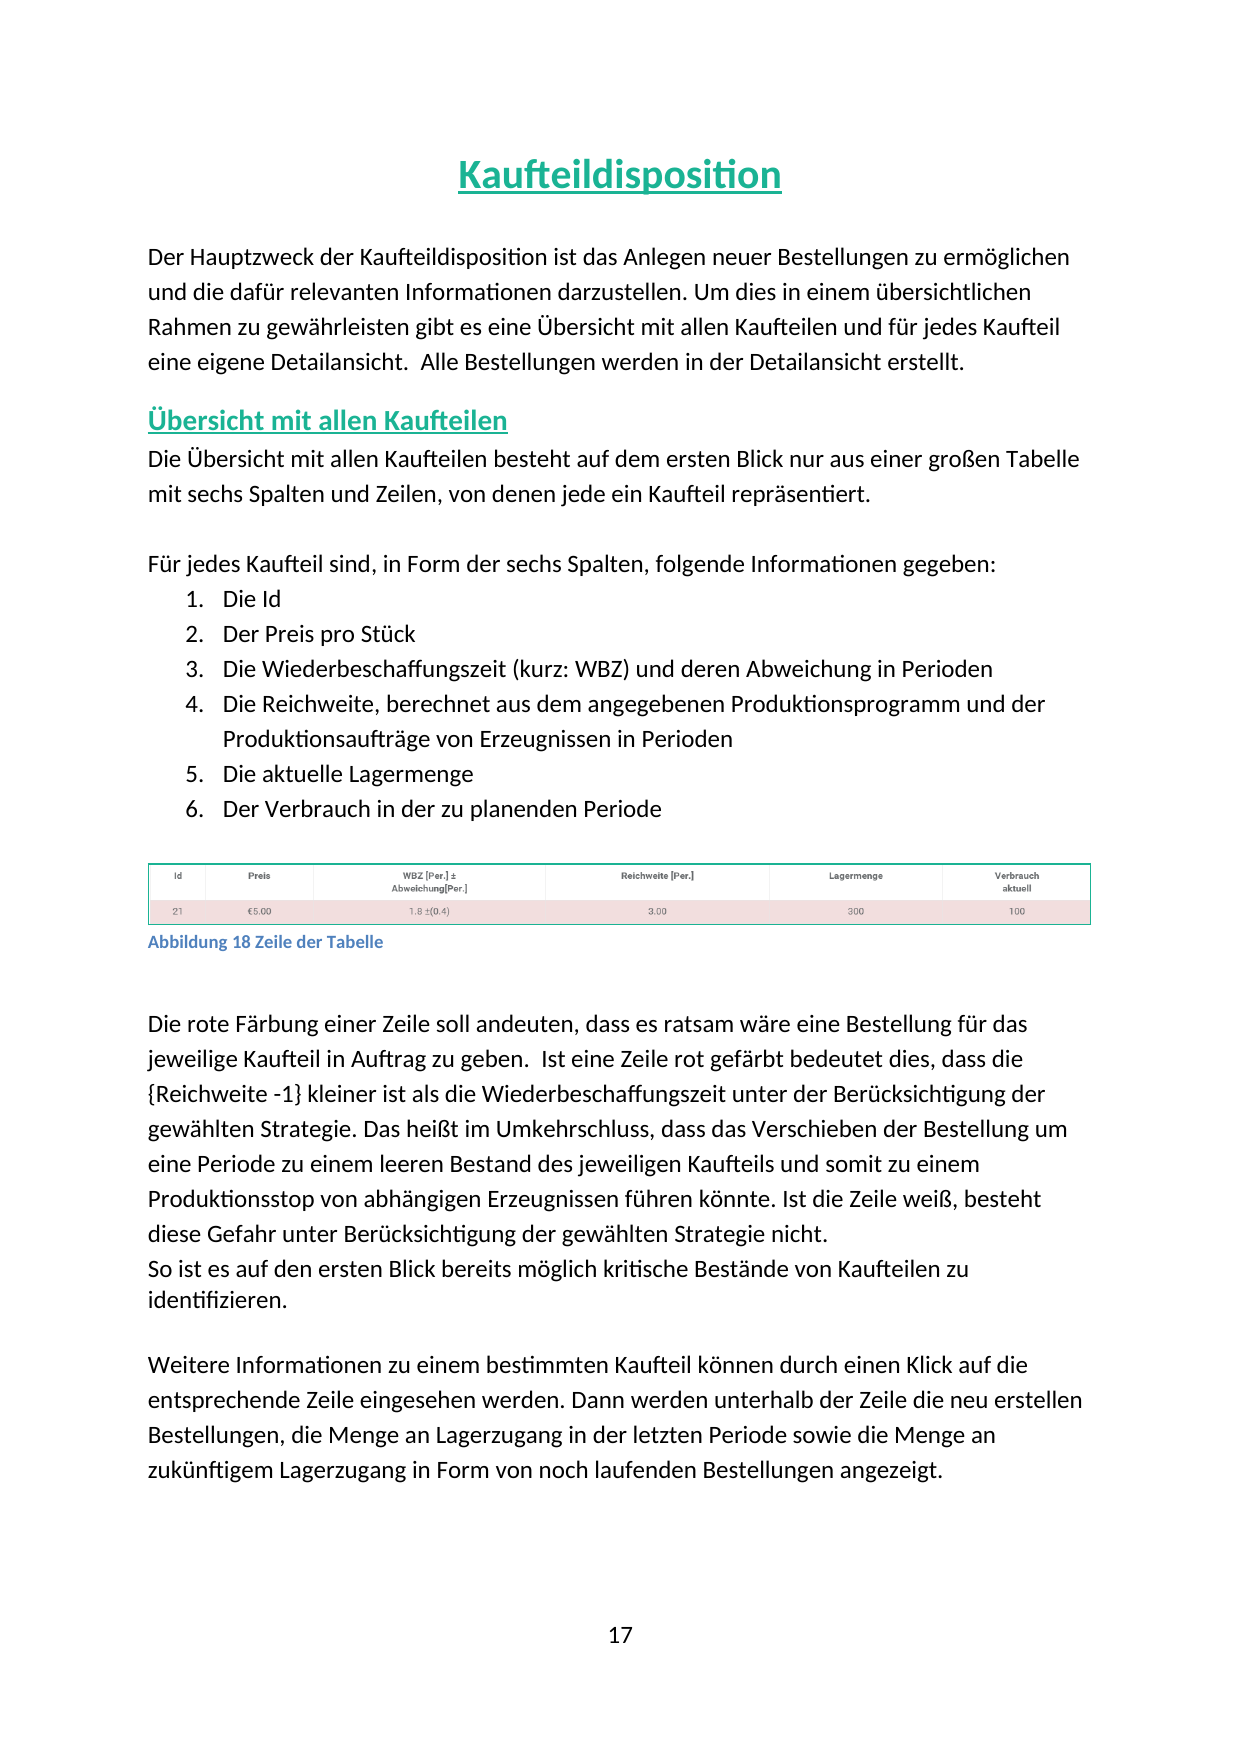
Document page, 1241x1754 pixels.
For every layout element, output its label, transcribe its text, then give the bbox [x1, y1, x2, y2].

text Für jedes Kaufteil sind, in Form der sechs Spalten, folgende Informationen gegeben: [148, 548, 1092, 578]
text Die rote Färbung einer Zeile soll andeuten, dass es ratsam wäre eine Bestellung für das jeweilige Kaufteil in Auftrag zu geben. Ist eine Zeile rot gefärbt bedeutet dies, dass die {Reichweite -1} kleiner ist als die Wiederbeschaffungszeit unter der Berücksichtigung der gewählten Strategie. Das heißt im Umkehrschluss, dass das Verschieben der Bestellung um eine Periode zu einem leeren Bestand des jeweiligen Kaufteils und somit zu einem Produktionsstop von abhängigen Erzeugnissen führen könnte. Ist die Zeile weiß, besteht diese Gefahr unter Berücksichtigung der gewählten Strategie nicht. [148, 1009, 1092, 1249]
picture [149, 865, 1090, 924]
text Weitere Informationen zu einem bestimmten Kaufteil können durch einen Klick auf die entsprechende Zeile eingesehen werden. Dann werden unterhalb der Zeile die neu erstellen Bestellungen, die Menge an Lagerzugang in der letzten Periode sowie die Menge an zukünftigem Lagerzugang in Form von noch laufenden Bestellungen angezeigt. [148, 1350, 1092, 1485]
text Die Übersicht mit allen Kaufteilen besteht auf dem ersten Blick nur aus einer großen Tabelle mit sechs Spalten und Zeilen, von denen jede ein Kaufteil repräsentiert. [148, 443, 1092, 508]
list Die Reichweite, berechnet aus dem angegebenen Produktionsprogramm und der Produktionsaufträge von Erzeugnissen in Perioden [185, 688, 1092, 753]
list Der Verbrauch in der zu planenden Periode [185, 793, 1092, 823]
list Der Preis pro Stück [185, 618, 1092, 648]
list Die Id [185, 583, 1092, 613]
subtitle Kaufteildisposition [148, 148, 1092, 198]
subtitle Übersicht mit allen Kaufteilen [148, 402, 1092, 438]
text So ist es auf den ersten Blick bereits möglich kritische Bestände von Kaufteilen zu identifizieren. [148, 1254, 1092, 1315]
text Der Hauptzweck der Kaufteildisposition ist das Anlegen neuer Bestellungen zu ermöglichen und die dafür relevanten Informationen darzustellen. Um dies in einem übersichtlichen Rahmen zu gewährleisten gibt es eine Übersicht mit allen Kaufteilen und für jedes Kaufteil eine eigene Detailansicht. Alle Bestellungen werden in der Detailansicht erstellt. [148, 241, 1092, 377]
list Die aktuelle Lagermenge [185, 758, 1092, 788]
list Die Wiederbeschaffungszeit (kurz: WBZ) und deren Abweichung in Perioden [185, 653, 1092, 683]
